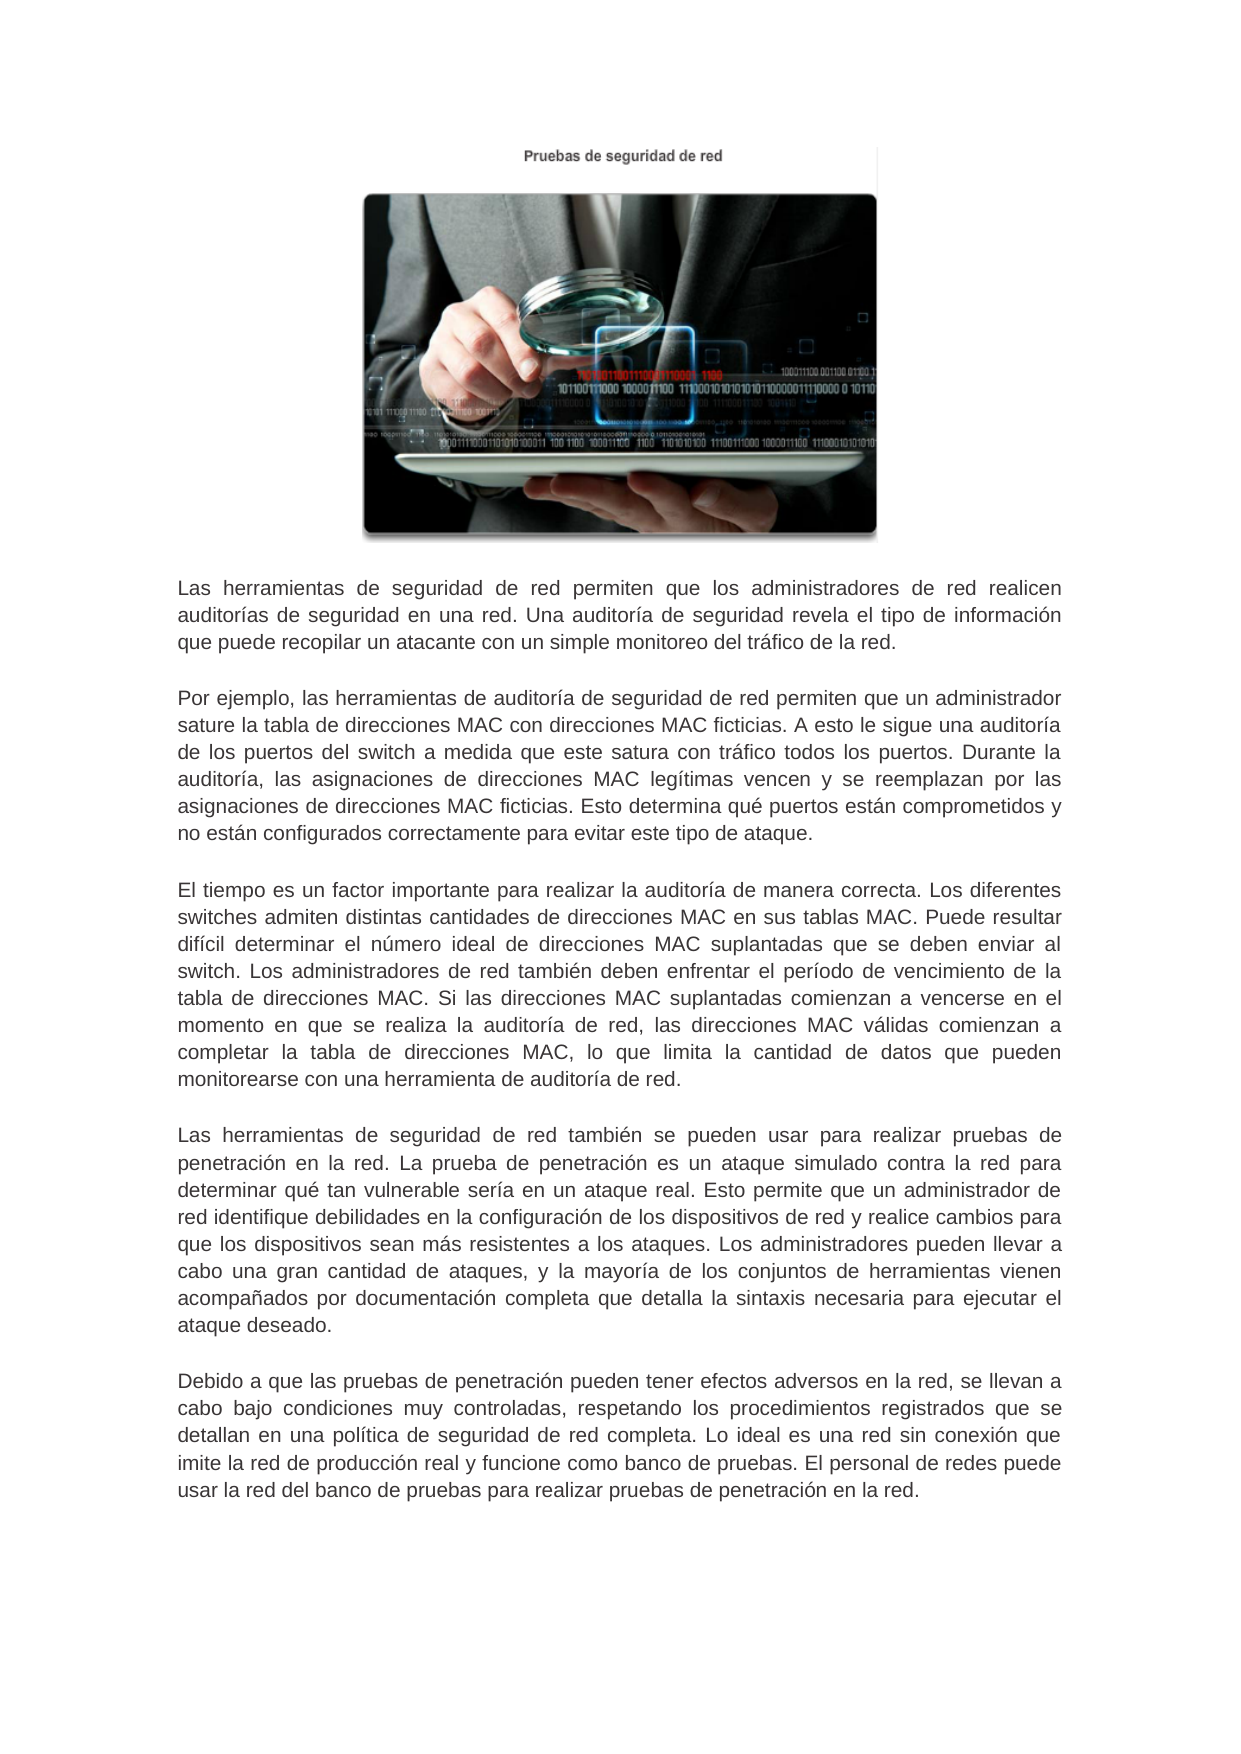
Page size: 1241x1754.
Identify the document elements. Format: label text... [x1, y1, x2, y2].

text Por ejemplo, las herramientas de auditoría de seguridad de red permiten que un administrador sature la tabla de direcciones MAC con direcciones MAC ficticias. A esto le sigue una auditoría de los puertos del switch a medida que este satura con tráfico todos los puertos. Durante la auditoría, las asignaciones de direcciones MAC legítimas vencen y se reemplazan por las asignaciones de direcciones MAC ficticias. Esto determina qué puertos están comprometidos y no están configurados correctamente para evitar este tipo de ataque. [177, 683, 1063, 845]
text Las herramientas de seguridad de red permiten que los administradores de red realicen auditorías de seguridad en una red. Una auditoría de seguridad revela el tipo de información que puede recopilar un atacante con un simple monitoreo del tráfico de la red. [177, 572, 1063, 653]
picture [362, 147, 879, 543]
text Debido a que las pruebas de penetración pueden tener efectos adversos en la red, se llevan a cabo bajo condiciones muy controladas, respetando los procedimientos registrados que se detallan en una política de seguridad de red completa. Lo ideal es una red sin conexión que imite la red de producción real y funcione como banco de pruebas. El personal de redes puede usar la red del banco de pruebas para realizar pruebas de penetración en la red. [177, 1366, 1063, 1501]
text Las herramientas de seguridad de red también se pueden usar para realizar pruebas de penetración en la red. La prueba de penetración es un ataque simulado contra la red para determinar qué tan vulnerable sería en un ataque real. Esto permite que un administrador de red identifique debilidades en la configuración de los dispositivos de red y realice cambios para que los dispositivos sean más resistentes a los ataques. Los administradores pueden llevar a cabo una gran cantidad de ataques, y la mayoría de los conjuntos de herramientas vienen acompañados por documentación completa que detalla la sintaxis necesaria para ejecutar el ataque deseado. [177, 1120, 1063, 1337]
text El tiempo es un factor importante para realizar la auditoría de manera correcta. Los diferentes switches admiten distintas cantidades de direcciones MAC en sus tablas MAC. Puede resultar difícil determinar el número ideal de direcciones MAC suplantadas que se deben enviar al switch. Los administradores de red también deben enfrentar el período de vencimiento de la tabla de direcciones MAC. Si las direcciones MAC suplantadas comienzan a vencerse en el momento en que se realiza la auditoría de red, las direcciones MAC válidas comienzan a completar la tabla de direcciones MAC, lo que limita la cantidad de datos que pueden monitorearse con una herramienta de auditoría de red. [177, 874, 1063, 1091]
